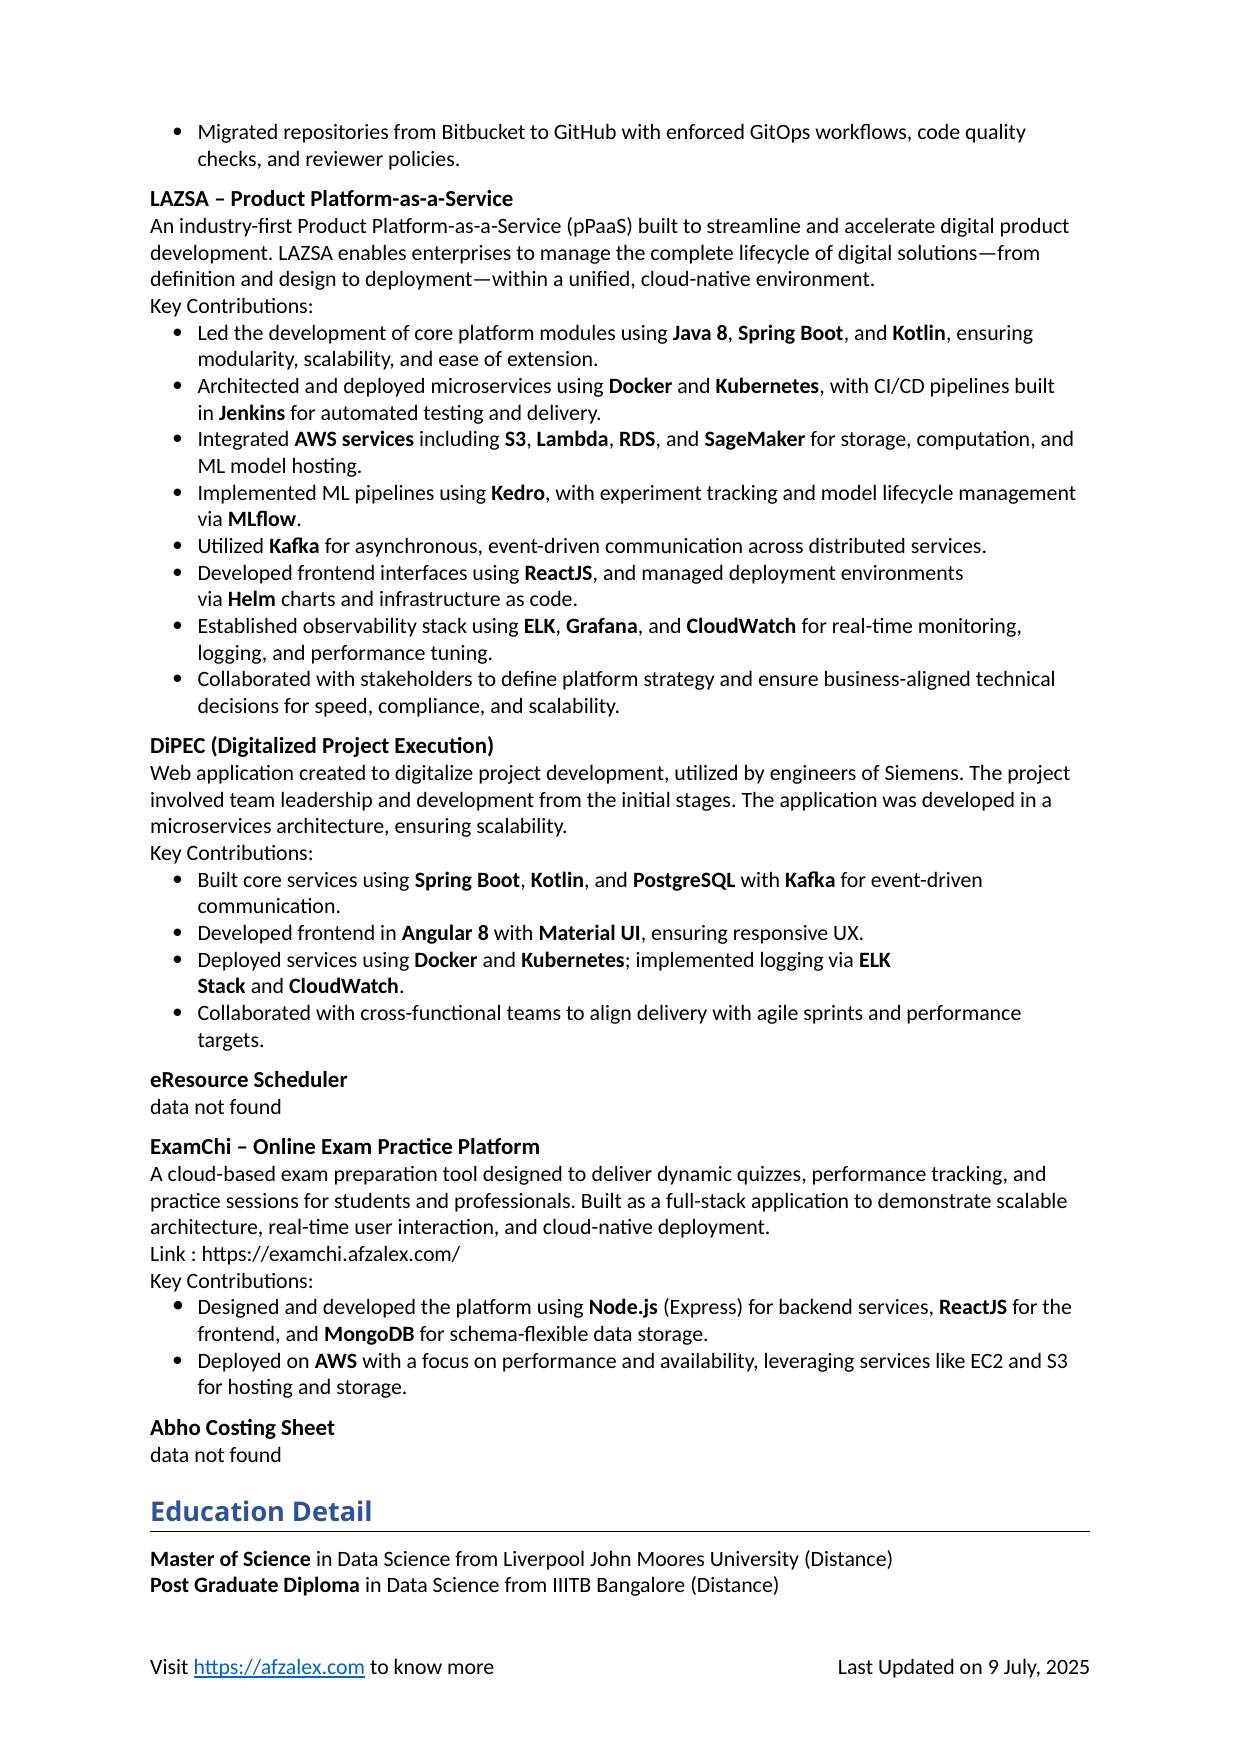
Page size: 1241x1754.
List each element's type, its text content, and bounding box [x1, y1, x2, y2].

text Post Graduate Diploma in Data Science from IIITB Bangalore (Distance) [150, 1572, 1090, 1598]
list Deployed services using Docker and Kubernetes; implemented logging via ELK Stack and CloudWatch. [174, 946, 1090, 999]
list Led the development of core platform modules using Java 8, Spring Boot, and Kotlin, ensuring modularity, scalability, and ease of extension. [174, 319, 1090, 372]
text data not found [150, 1441, 1090, 1467]
text Link : https://examchi.afzalex.com/ [150, 1240, 1090, 1267]
text Master of Science in Data Science from Liverpool John Moores University (Distance) [150, 1545, 1090, 1572]
list Established observability stack using ELK, Grafana, and CloudWatch for real-time monitoring, logging, and performance tuning. [174, 612, 1090, 665]
list Utilized Kafka for asynchronous, event-driven communication across distributed services. [174, 532, 1090, 559]
text An industry-first Product Platform-as-a-Service (pPaaS) built to streamline and accelerate digital product development. LAZSA enables enterprises to manage the complete lifecycle of digital solutions—from definition and design to deployment—within a unified, cloud-native environment. [150, 212, 1090, 292]
subtitle Abho Costing Sheet [150, 1413, 1090, 1441]
text Key Contributions: [150, 839, 1090, 866]
list Integrated AWS services including S3, Lambda, RDS, and SageMaker for storage, computation, and ML model hosting. [174, 425, 1090, 479]
list Deployed on AWS with a focus on performance and availability, leveraging services like EC2 and S3 for hosting and storage. [174, 1347, 1090, 1400]
text data not found [150, 1093, 1090, 1120]
text Web application created to digitalize project development, utilized by engineers of Siemens. The project involved team leadership and development from the initial stages. The application was developed in a microservices architecture, ensuring scalability. [150, 759, 1090, 839]
subtitle eResource Scheduler [150, 1065, 1090, 1093]
subtitle ExamChi – Online Exam Practice Platform [150, 1132, 1090, 1160]
subtitle DiPEC (Digitalized Project Execution) [150, 731, 1090, 759]
list Developed frontend interfaces using ReactJS, and managed deployment environments via Helm charts and infrastructure as code. [174, 559, 1090, 612]
list Collaborated with stakeholders to define platform strategy and ensure business-aligned technical decisions for speed, compliance, and scalability. [174, 665, 1090, 719]
list Designed and developed the platform using Node.js (Express) for backend services, ReactJS for the frontend, and MongoDB for schema-flexible data storage. [174, 1293, 1090, 1347]
list Developed frontend in Angular 8 with Material UI, ensuring responsive UX. [174, 919, 1090, 946]
list Migrated repositories from Bitbucket to GitHub with enforced GitOps workflows, code quality checks, and reviewer policies. [174, 118, 1090, 171]
text Key Contributions: [150, 1267, 1090, 1293]
list Implemented ML pipelines using Kedro, with experiment tracking and model lifecycle management via MLflow. [174, 479, 1090, 532]
subtitle Education Detail [150, 1492, 1090, 1531]
subtitle LAZSA – Product Platform-as-a-Service [150, 184, 1090, 212]
list Built core services using Spring Boot, Kotlin, and PostgreSQL with Kafka for event-driven communication. [174, 866, 1090, 919]
list Architected and deployed microservices using Docker and Kubernetes, with CI/CD pipelines built in Jenkins for automated testing and delivery. [174, 372, 1090, 425]
list Collaborated with cross-functional teams to align delivery with agile sprints and performance targets. [174, 999, 1090, 1052]
text A cloud-based exam preparation tool designed to deliver dynamic quizzes, performance tracking, and practice sessions for students and professionals. Built as a full-stack application to demonstrate scalable architecture, real-time user interaction, and cloud-native deployment. [150, 1160, 1090, 1240]
text Key Contributions: [150, 292, 1090, 319]
